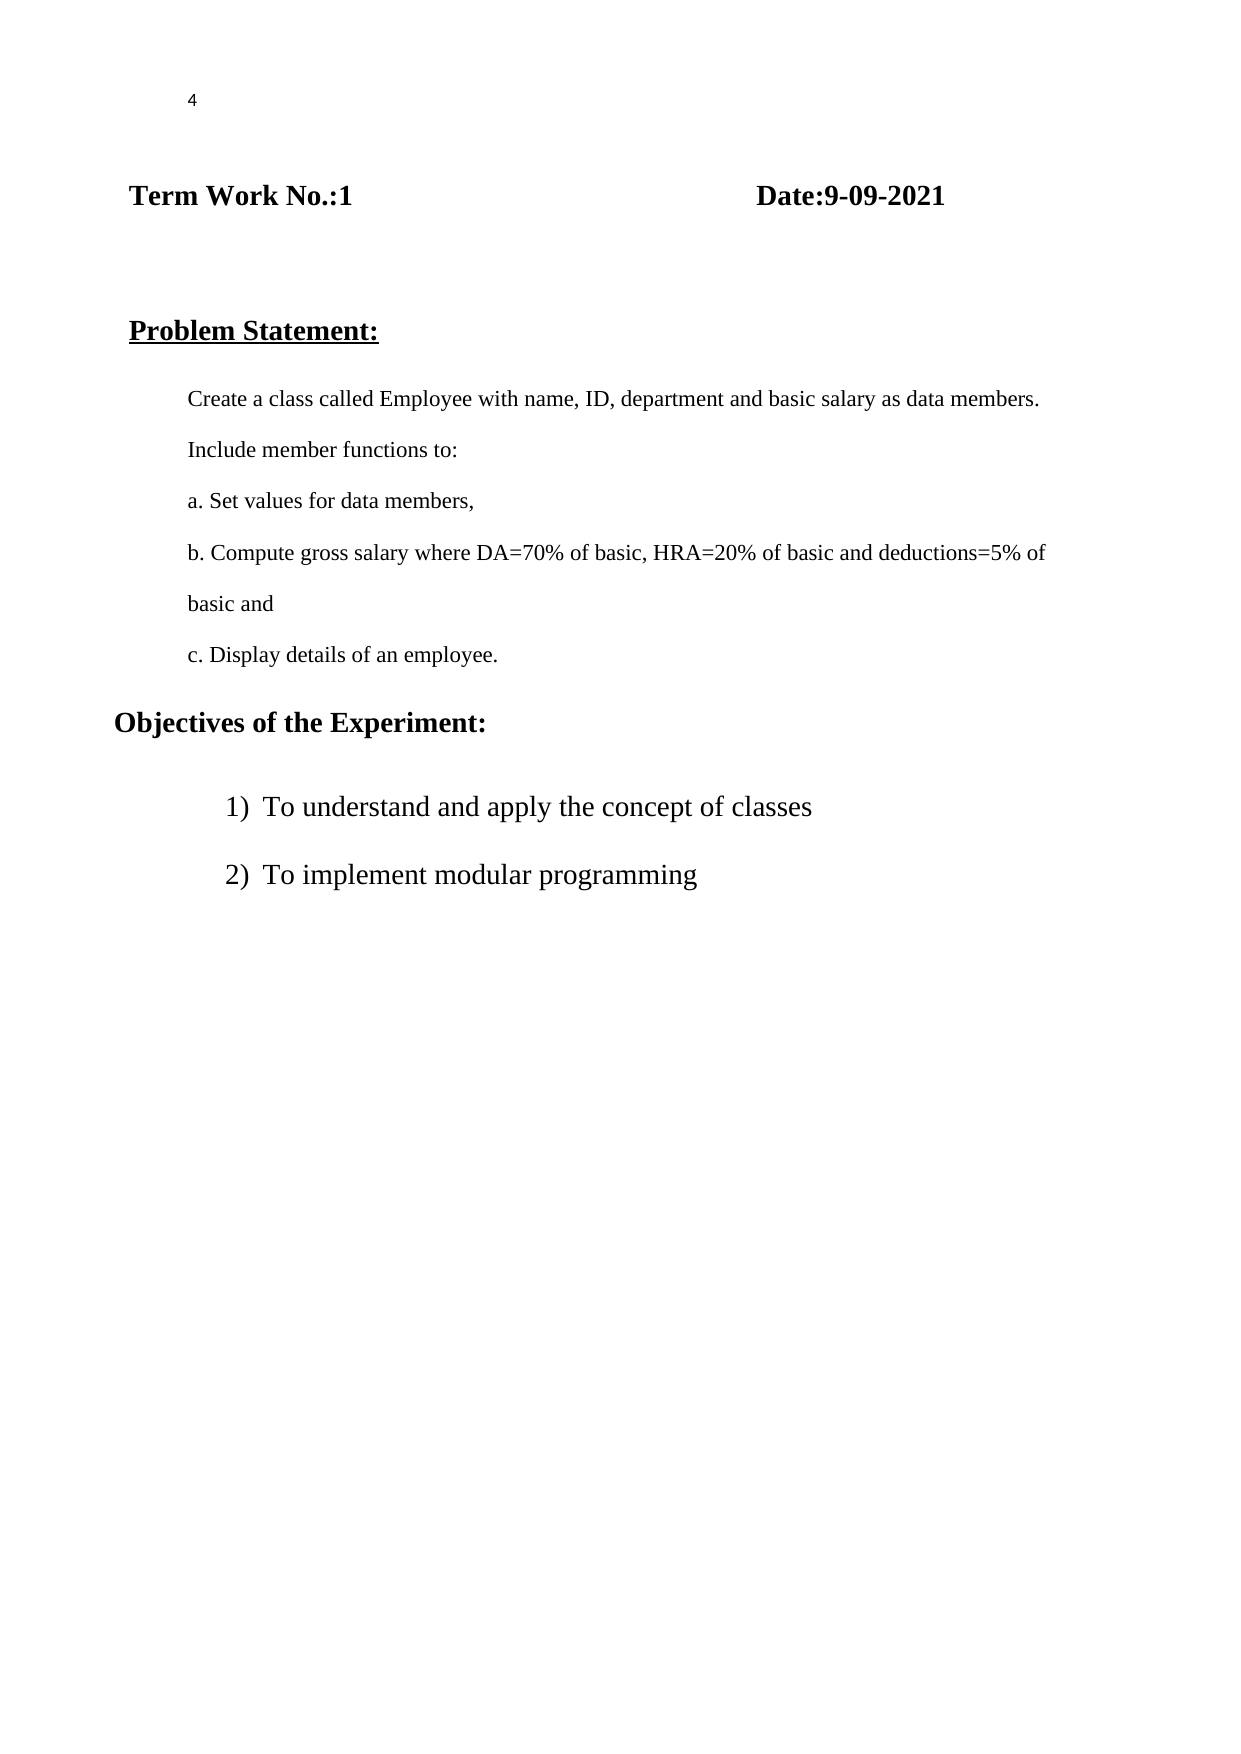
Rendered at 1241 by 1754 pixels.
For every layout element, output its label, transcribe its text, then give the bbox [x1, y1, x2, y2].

text b. Compute gross salary where DA=70% of basic, HRA=20% of basic and deductions=5% of [187, 536, 1053, 568]
list To understand and apply the concept of classes [225, 773, 1053, 838]
text a. Set values for data members, [187, 484, 1053, 517]
text Objectives of the Experiment: [114, 689, 1053, 754]
text c. Display details of an employee. [187, 638, 1053, 671]
text Create a class called Employee with name, ID, department and basic salary as data members. [187, 382, 1053, 414]
list To implement modular programming [225, 841, 1053, 906]
text basic and [187, 587, 1053, 619]
text Term Work No.:1 Date:9-09-2021 [128, 162, 1053, 227]
text Include member functions to: [187, 433, 1053, 466]
text Problem Statement: [128, 297, 1053, 362]
